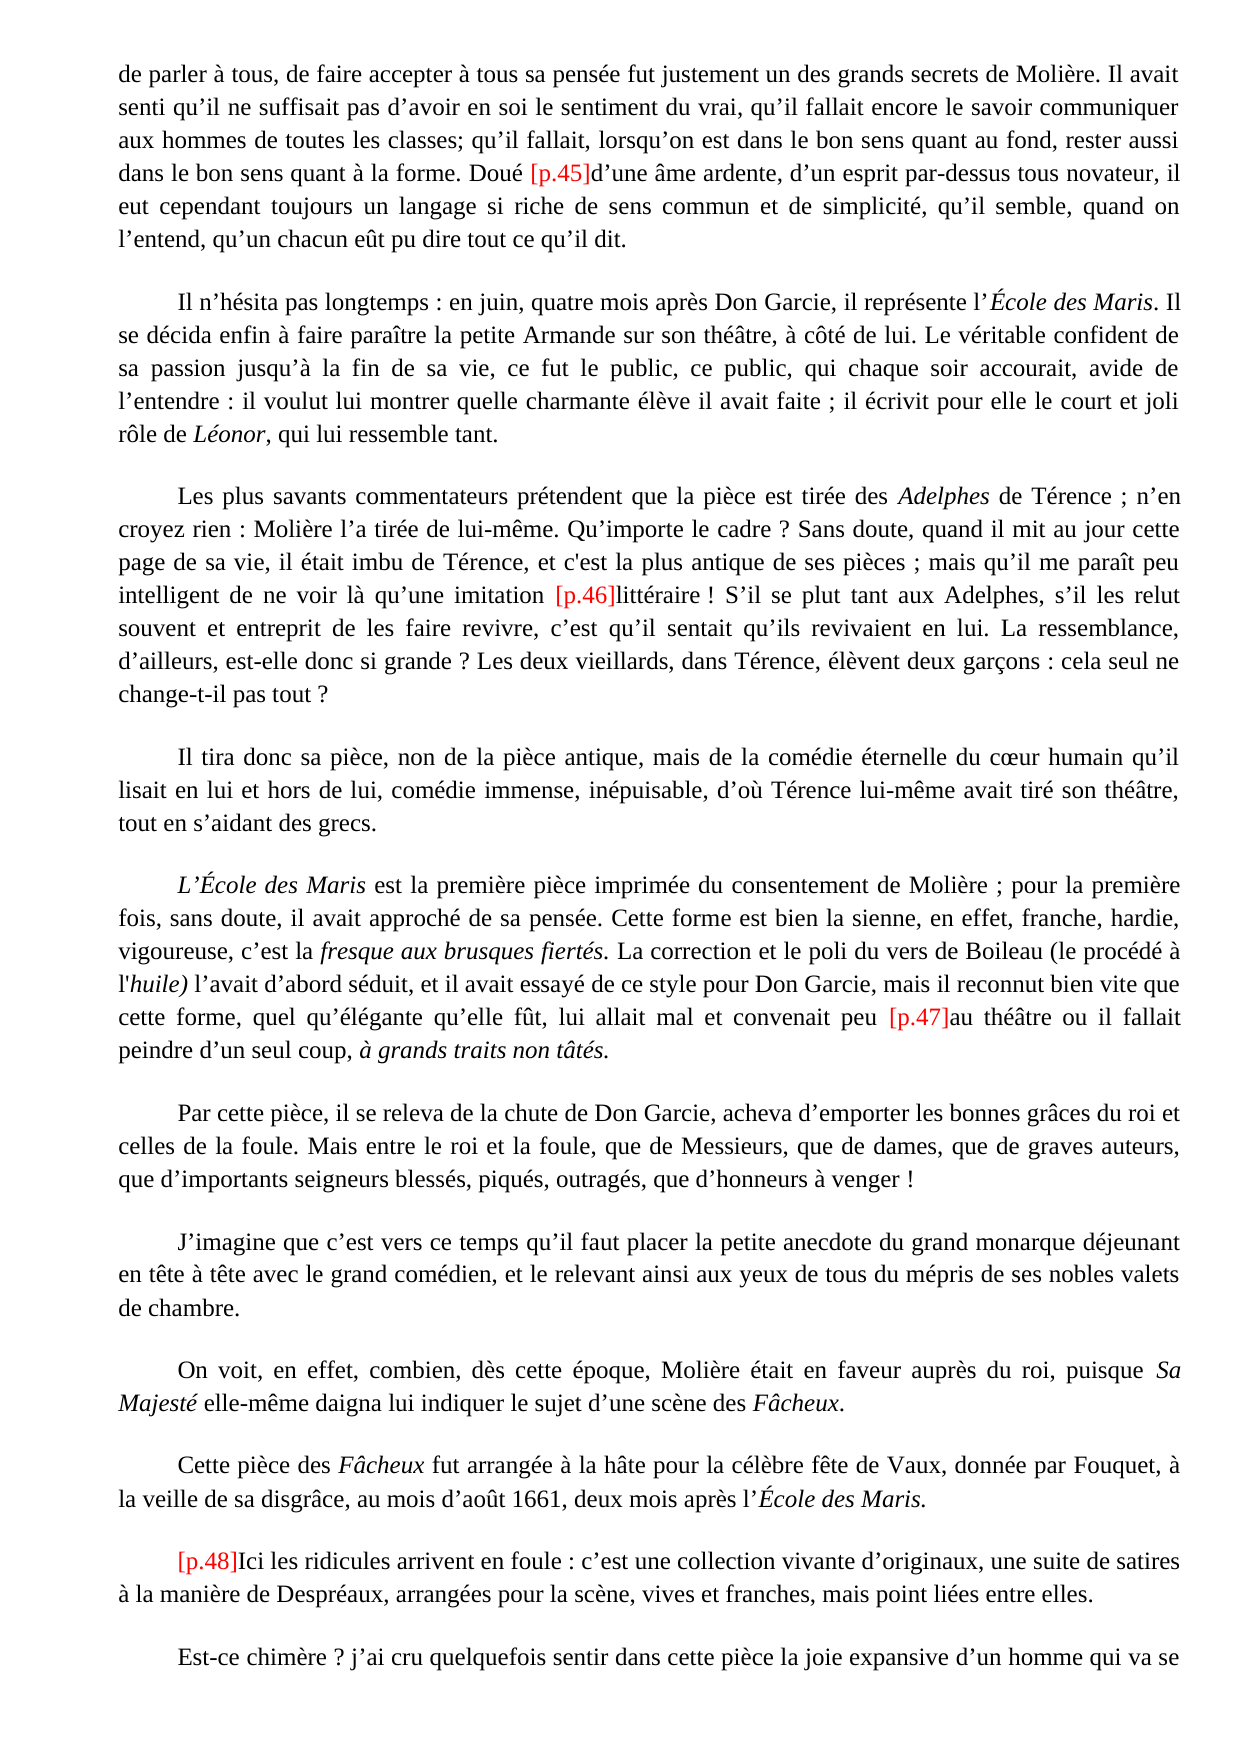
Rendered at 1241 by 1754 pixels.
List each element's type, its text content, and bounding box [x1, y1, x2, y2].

text L’École des Maris est la première pièce imprimée du consentement de Molière ; pour la première fois, sans doute, il avait approché de sa pensée. Cette forme est bien la sienne, en effet, franche, hardie, vigoureuse, c’est la fresque aux brusques fiertés. La correction et le poli du vers de Boileau (le procédé à l'huile) l’avait d’abord séduit, et il avait essayé de ce style pour Don Garcie, mais il reconnut bien vite que cette forme, quel qu’élégante qu’elle fût, lui allait mal et convenait peu [p.47]au théâtre ou il fallait peindre d’un seul coup, à grands traits non tâtés. [118, 870, 1181, 1064]
text Par cette pièce, il se releva de la chute de Don Garcie, acheva d’emporter les bonnes grâces du roi et celles de la foule. Mais entre le roi et la foule, que de Messieurs, que de dames, que de graves auteurs, que d’importants seigneurs blessés, piqués, outragés, que d’honneurs à venger ! [118, 1098, 1181, 1193]
text On voit, en effet, combien, dès cette époque, Molière était en faveur auprès du roi, puisque Sa Majesté elle-même daigna lui indiquer le sujet d’une scène des Fâcheux. [118, 1355, 1181, 1417]
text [118, 59, 1181, 253]
text Cette pièce des Fâcheux fut arrangée à la hâte pour la célèbre fête de Vaux, donnée par Fouquet, à la veille de sa disgrâce, au mois d’août 1661, deux mois après l’École des Maris. [118, 1451, 1181, 1512]
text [118, 1642, 1181, 1670]
text Les plus savants commentateurs prétendent que la pièce est tirée des Adelphes de Térence ; n’en croyez rien : Molière l’a tirée de lui-même. Qu’importe le cadre ? Sans doute, quand il mit au jour cette page de sa vie, il était imbu de Térence, et c'est la plus antique de ses pièces ; mais qu’il me paraît peu intelligent de ne voir là qu’une imitation [p.46]littéraire ! S’il se plut tant aux Adelphes, s’il les relut souvent et entreprit de les faire revivre, c’est qu’il sentait qu’ils revivaient en lui. La ressemblance, d’ailleurs, est-elle donc si grande ? Les deux vieillards, dans Térence, élèvent deux garçons : cela seul ne change-t-il pas tout ? [118, 481, 1181, 708]
text [p.48]Ici les ridicules arrivent en foule : c’est une collection vivante d’originaux, une suite de satires à la manière de Despréaux, arrangées pour la scène, vives et franches, mais point liées entre elles. [118, 1546, 1181, 1608]
text J’imagine que c’est vers ce temps qu’il faut placer la petite anecdote du grand monarque déjeunant en tête à tête avec le grand comédien, et le relevant ainsi aux yeux de tous du mépris de ses nobles valets de chambre. [118, 1227, 1181, 1321]
text Il n’hésita pas longtemps : en juin, quatre mois après Don Garcie, il représente l’École des Maris. Il se décida enfin à faire paraître la petite Armande sur son théâtre, à côté de lui. Le véritable confident de sa passion jusqu’à la fin de sa vie, ce fut le public, ce public, qui chaque soir accourait, avide de l’entendre : il voulut lui montrer quelle charmante élève il avait faite ; il écrivit pour elle le court et joli rôle de Léonor, qui lui ressemble tant. [118, 287, 1181, 447]
text Il tira donc sa pièce, non de la pièce antique, mais de la comédie éternelle du cœur humain qu’il lisait en lui et hors de lui, comédie immense, inépuisable, d’où Térence lui-même avait tiré son théâtre, tout en s’aidant des grecs. [118, 742, 1181, 837]
